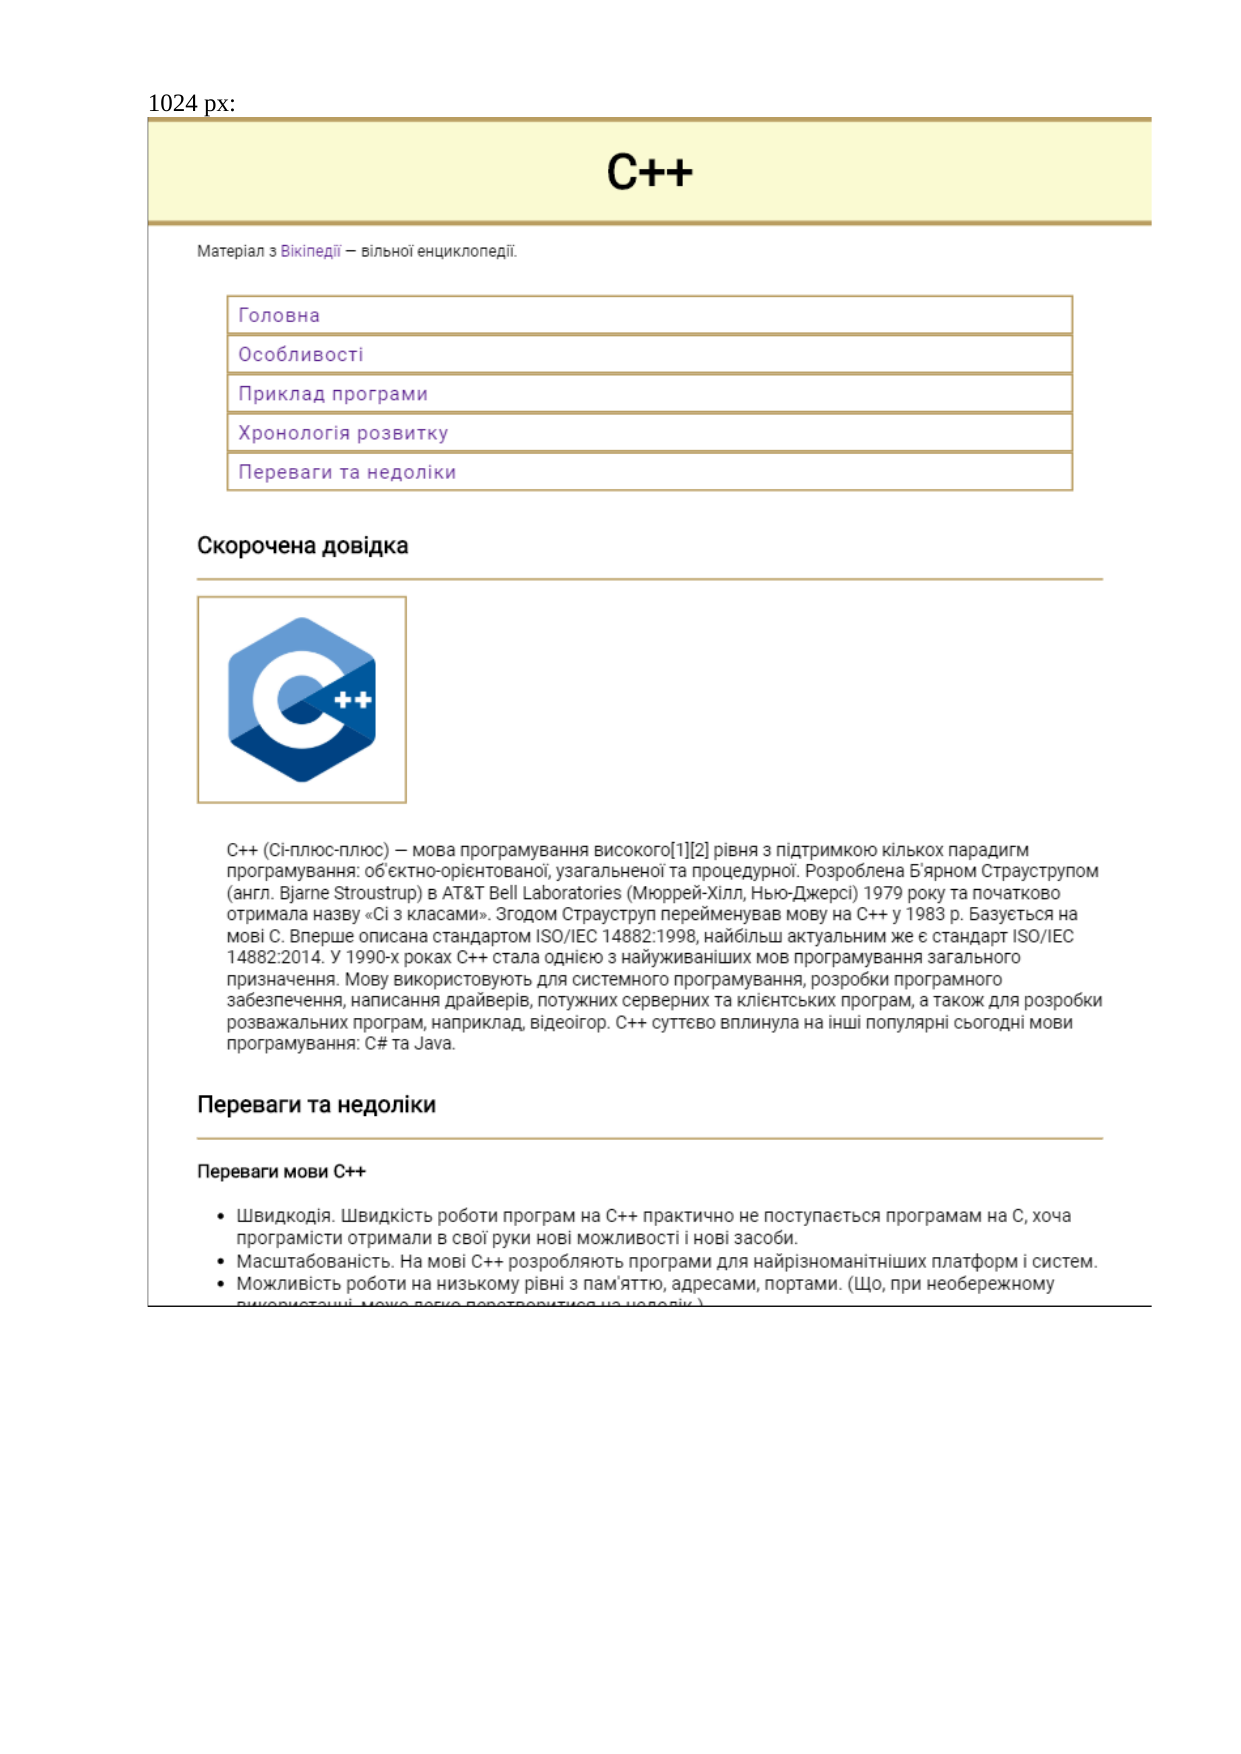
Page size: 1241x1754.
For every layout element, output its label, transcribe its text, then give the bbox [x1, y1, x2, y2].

picture [147, 117, 1152, 1307]
text 1024 px: [148, 88, 1152, 117]
